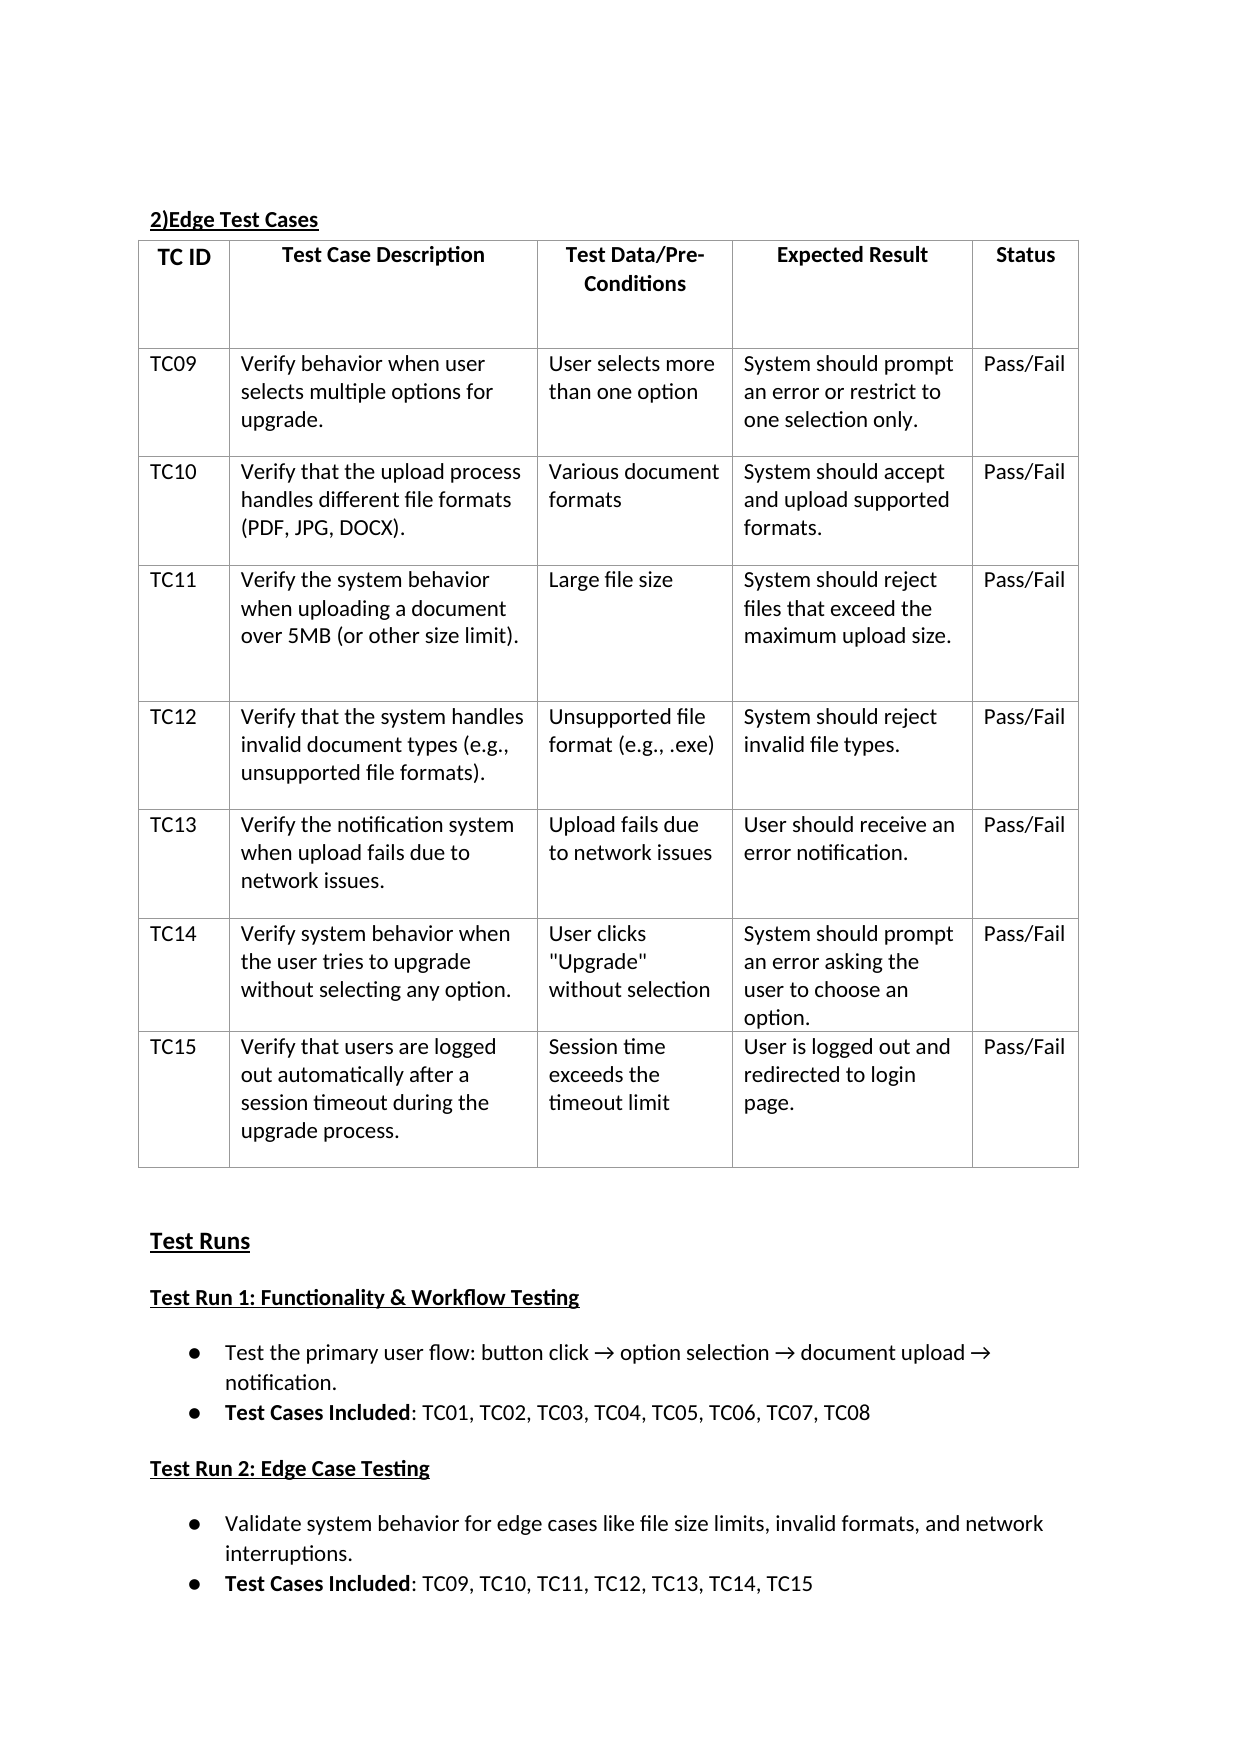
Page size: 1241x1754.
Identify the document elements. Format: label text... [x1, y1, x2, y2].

table_cell System should reject invalid file types. [733, 702, 972, 809]
subtitle Test Run 1: Functionality & Workflow Testing [150, 1283, 1090, 1311]
table_cell Large file size [538, 566, 732, 701]
table_cell Pass/Fail [973, 566, 1078, 701]
table_cell TC14 [139, 919, 229, 1031]
table_cell TC12 [139, 702, 229, 809]
list Test Cases Included: TC01, TC02, TC03, TC04, TC05, TC06, TC07, TC08 [187, 1398, 1090, 1426]
table_cell Pass/Fail [973, 349, 1078, 456]
table_cell Verify that the upload process handles different file formats (PDF, JPG, DOCX). [230, 457, 537, 564]
subtitle 2)Edge Test Cases [150, 205, 1090, 233]
table_cell System should accept and upload supported formats. [733, 457, 972, 564]
table_cell Verify behavior when user selects multiple options for upgrade. [230, 349, 537, 456]
table_cell Upload fails due to network issues [538, 810, 732, 918]
table_cell Pass/Fail [973, 1032, 1078, 1167]
table_cell Verify the notification system when upload fails due to network issues. [230, 810, 537, 918]
subtitle Test Run 2: Edge Case Testing [150, 1454, 1090, 1482]
table_cell Verify the system behavior when uploading a document over 5MB (or other size limit). [230, 566, 537, 701]
subtitle Test Runs [150, 1225, 1090, 1255]
table_cell Pass/Fail [973, 810, 1078, 918]
table_cell Pass/Fail [973, 919, 1078, 1031]
table_cell TC13 [139, 810, 229, 918]
table_cell TC11 [139, 566, 229, 701]
table_cell Verify system behavior when the user tries to upgrade without selecting any option. [230, 919, 537, 1031]
table_cell TC10 [139, 457, 229, 564]
table_cell User is logged out and redirected to login page. [733, 1032, 972, 1167]
table_cell User clicks "Upgrade" without selection [538, 919, 732, 1031]
table_cell Various document formats [538, 457, 732, 564]
table_header Status [973, 241, 1078, 348]
table_cell Session time exceeds the timeout limit [538, 1032, 732, 1167]
table_cell Pass/Fail [973, 457, 1078, 564]
table_cell System should reject files that exceed the maximum upload size. [733, 566, 972, 701]
table_cell System should prompt an error asking the user to choose an option. [733, 919, 972, 1031]
list Validate system behavior for edge cases like file size limits, invalid formats, and network interruptions. [187, 1509, 1090, 1567]
table_cell Unsupported file format (e.g., .exe) [538, 702, 732, 809]
table_header Test Case Description [230, 241, 537, 348]
table_header TC ID [139, 241, 229, 348]
table_cell TC09 [139, 349, 229, 456]
table_cell Pass/Fail [973, 702, 1078, 809]
table_cell System should prompt an error or restrict to one selection only. [733, 349, 972, 456]
table_cell Verify that the system handles invalid document types (e.g., unsupported file formats). [230, 702, 537, 809]
list Test Cases Included: TC09, TC10, TC11, TC12, TC13, TC14, TC15 [187, 1569, 1090, 1597]
table_cell User selects more than one option [538, 349, 732, 456]
table_cell Verify that users are logged out automatically after a session timeout during the upgrade process. [230, 1032, 537, 1167]
table_cell User should receive an error notification. [733, 810, 972, 918]
table_header Expected Result [733, 241, 972, 348]
table_cell TC15 [139, 1032, 229, 1167]
list Test the primary user flow: button click → option selection → document upload → notification. [187, 1338, 1090, 1396]
table_header Test Data/Pre-Conditions [538, 241, 732, 348]
